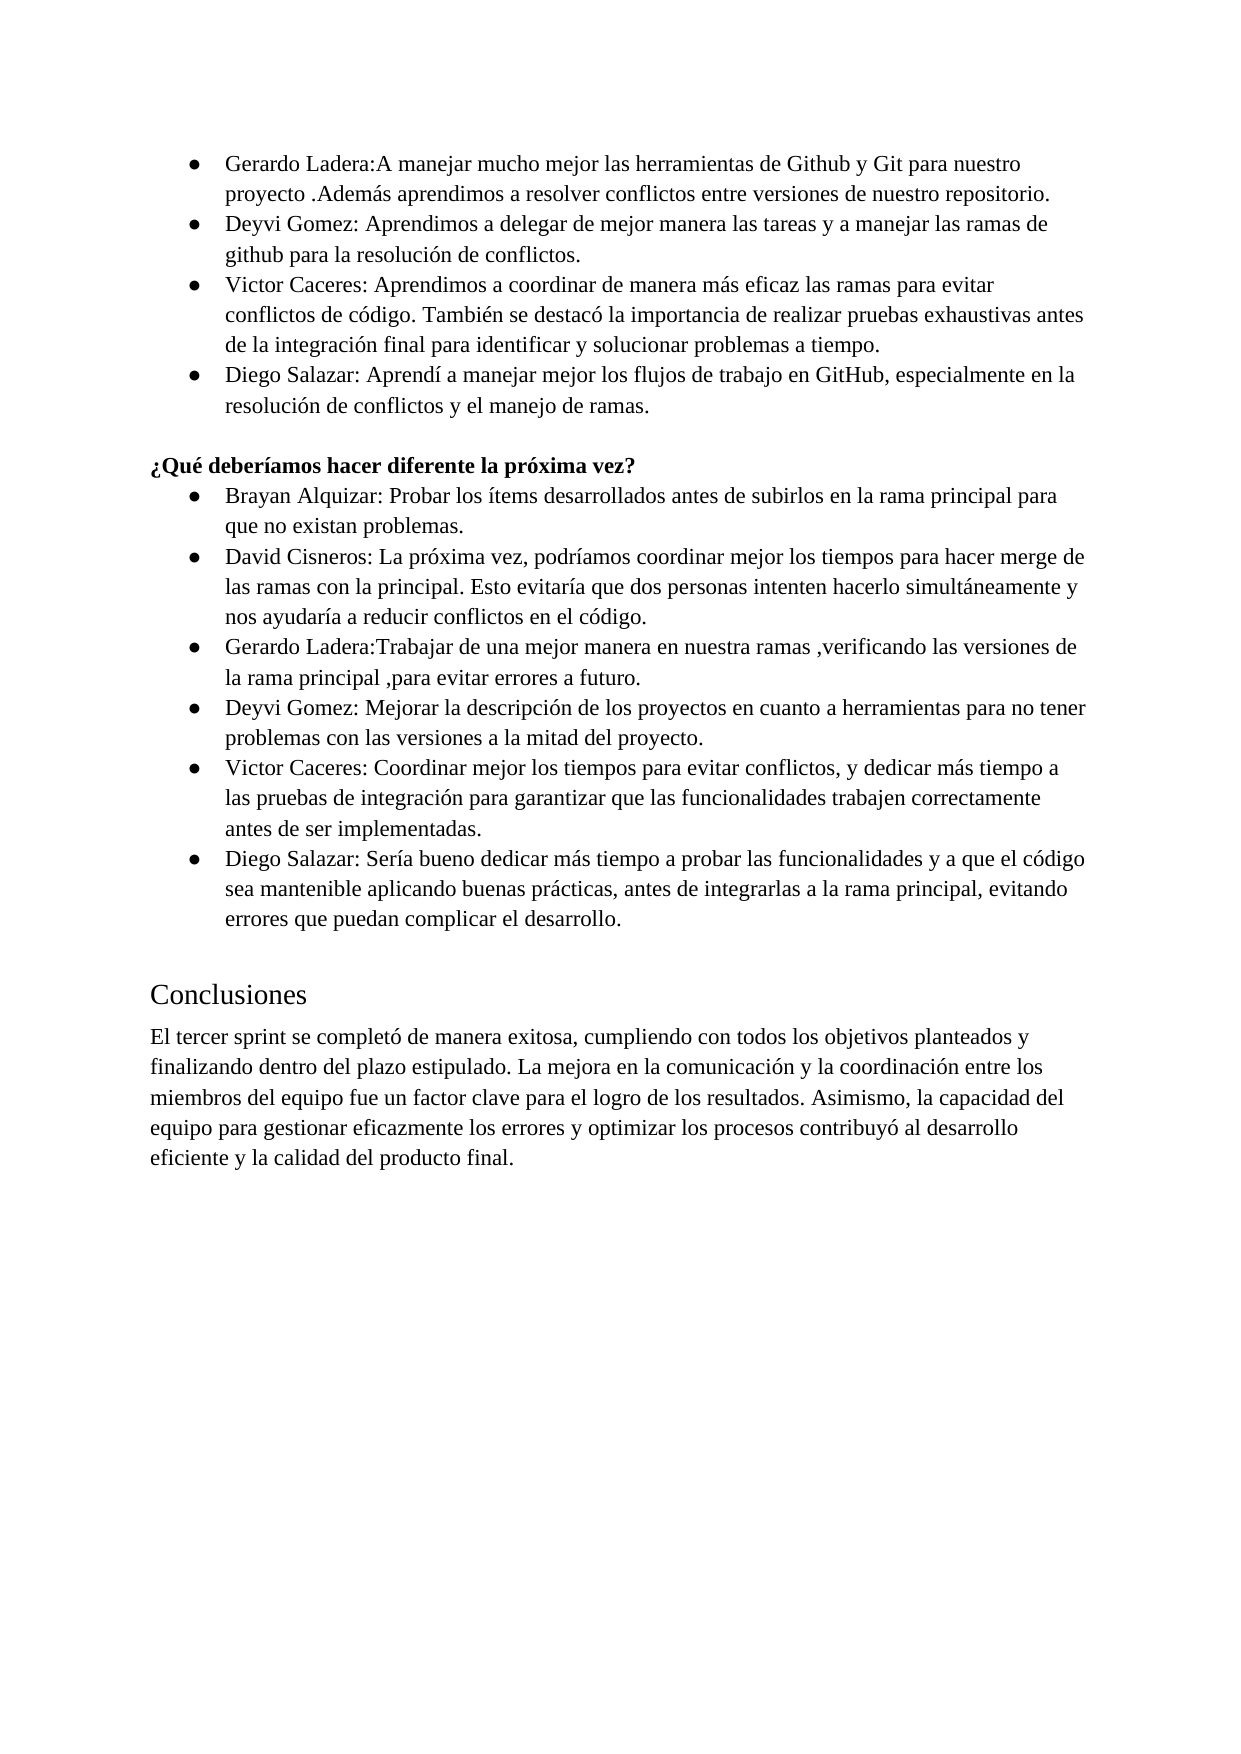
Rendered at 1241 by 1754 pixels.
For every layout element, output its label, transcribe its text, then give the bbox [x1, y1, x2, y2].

list Diego Salazar: Sería bueno dedicar más tiempo a probar las funcionalidades y a que el código sea mantenible aplicando buenas prácticas, antes de integrarlas a la rama principal, evitando errores que puedan complicar el desarrollo. [187, 845, 1090, 932]
subtitle Conclusiones [150, 977, 1090, 1011]
list Diego Salazar: Aprendí a manejar mejor los flujos de trabajo en GitHub, especialmente en la resolución de conflictos y el manejo de ramas. [187, 361, 1090, 418]
list David Cisneros: La próxima vez, podríamos coordinar mejor los tiempos para hacer merge de las ramas con la principal. Esto evitaría que dos personas intenten hacerlo simultáneamente y nos ayudaría a reducir conflictos en el código. [187, 543, 1090, 629]
list Gerardo Ladera:Trabajar de una mejor manera en nuestra ramas ,verificando las versiones de la rama principal ,para evitar errores a futuro. [187, 633, 1090, 690]
text ¿Qué deberíamos hacer diferente la próxima vez? [150, 452, 1090, 478]
list Brayan Alquizar: Probar los ítems desarrollados antes de subirlos en la rama principal para que no existan problemas. [187, 482, 1090, 539]
list Victor Caceres: Aprendimos a coordinar de manera más eficaz las ramas para evitar conflictos de código. También se destacó la importancia de realizar pruebas exhaustivas antes de la integración final para identificar y solucionar problemas a tiempo. [187, 271, 1090, 358]
list Gerardo Ladera:A manejar mucho mejor las herramientas de Github y Git para nuestro proyecto .Además aprendimos a resolver conflictos entre versiones de nuestro repositorio. [187, 150, 1090, 207]
list Victor Caceres: Coordinar mejor los tiempos para evitar conflictos, y dedicar más tiempo a las pruebas de integración para garantizar que las funcionalidades trabajen correctamente antes de ser implementadas. [187, 754, 1090, 841]
text El tercer sprint se completó de manera exitosa, cumpliendo con todos los objetivos planteados y finalizando dentro del plazo estipulado. La mejora en la comunicación y la coordinación entre los miembros del equipo fue un factor clave para el logro de los resultados. Asimismo, la capacidad del equipo para gestionar eficazmente los errores y optimizar los procesos contribuyó al desarrollo eficiente y la calidad del producto final. [150, 1023, 1090, 1170]
list Deyvi Gomez: Aprendimos a delegar de mejor manera las tareas y a manejar las ramas de github para la resolución de conflictos. [187, 210, 1090, 267]
list Deyvi Gomez: Mejorar la descripción de los proyectos en cuanto a herramientas para no tener problemas con las versiones a la mitad del proyecto. [187, 694, 1090, 750]
